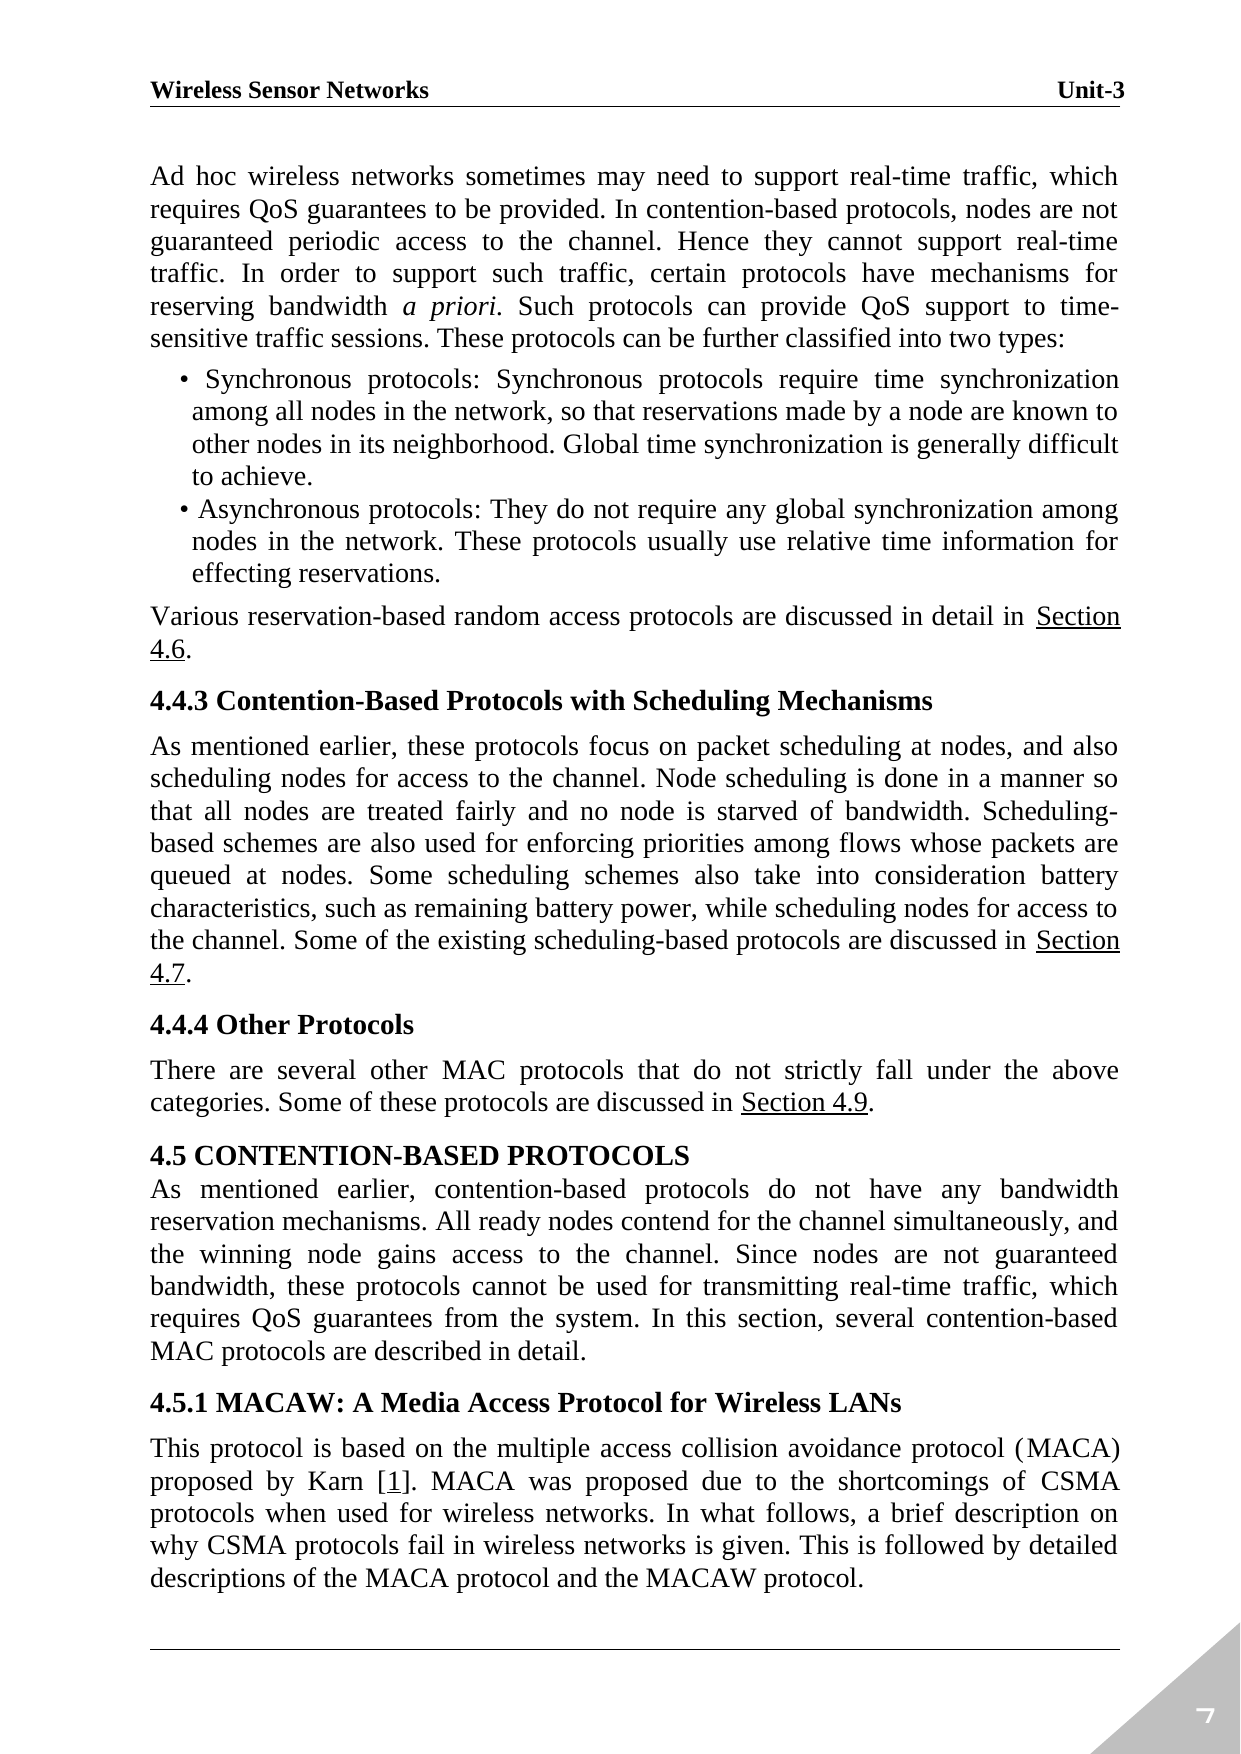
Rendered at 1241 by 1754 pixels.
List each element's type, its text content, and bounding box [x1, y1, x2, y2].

text 4.4.3 Contention-Based Protocols with Scheduling Mechanisms [150, 683, 1120, 716]
text Ad hoc wireless networks sometimes may need to support real-time traffic, which requires QoS guarantees to be provided. In contention-based protocols, nodes are not guaranteed periodic access to the channel. Hence they cannot support real-time traffic. In order to support such traffic, certain protocols have mechanisms for reserving bandwidth a priori. Such protocols can provide QoS support to time-sensitive traffic sessions. These protocols can be further classified into two types: [150, 159, 1120, 354]
text • Asynchronous protocols: They do not require any global synchronization among nodes in the network. These protocols usually use relative time information for effecting reservations. [179, 492, 1120, 589]
text 4.5 CONTENTION-BASED PROTOCOLS [150, 1138, 1120, 1172]
text 4.5.1 MACAW: A Media Access Protocol for Wireless LANs [150, 1385, 1120, 1419]
text As mentioned earlier, these protocols focus on packet scheduling at nodes, and also scheduling nodes for access to the channel. Node scheduling is done in a manner so that all nodes are treated fairly and no node is starved of bandwidth. Scheduling-based schemes are also used for enforcing priorities among flows whose packets are queued at nodes. Some scheduling schemes also take into consideration battery characteristics, such as remaining battery power, while scheduling nodes for access to the channel. Some of the existing scheduling-based protocols are discussed in Section 4.7. [150, 729, 1120, 988]
text 4.4.4 Other Protocols [150, 1007, 1120, 1040]
text This protocol is based on the multiple access collision avoidance protocol (MACA) proposed by Karn [1]. MACA was proposed due to the shortcomings of CSMA protocols when used for wireless networks. In what follows, a brief description on why CSMA protocols fail in wireless networks is given. This is followed by detailed descriptions of the MACA protocol and the MACAW protocol. [150, 1431, 1120, 1593]
text As mentioned earlier, contention-based protocols do not have any bandwidth reservation mechanisms. All ready nodes contend for the channel simultaneously, and the winning node gains access to the channel. Since nodes are not guaranteed bandwidth, these protocols cannot be used for transmitting real-time traffic, which requires QoS guarantees from the system. In this section, several contention-based MAC protocols are described in detail. [150, 1172, 1120, 1366]
text There are several other MAC protocols that do not strictly fall under the above categories. Some of these protocols are discussed in Section 4.9. [150, 1053, 1120, 1118]
text Various reservation-based random access protocols are discussed in detail in Section 4.6. [150, 599, 1120, 664]
text • Synchronous protocols: Synchronous protocols require time synchronization among all nodes in the network, so that reservations made by a node are known to other nodes in its neighborhood. Global time synchronization is generally difficult to achieve. [179, 362, 1120, 492]
